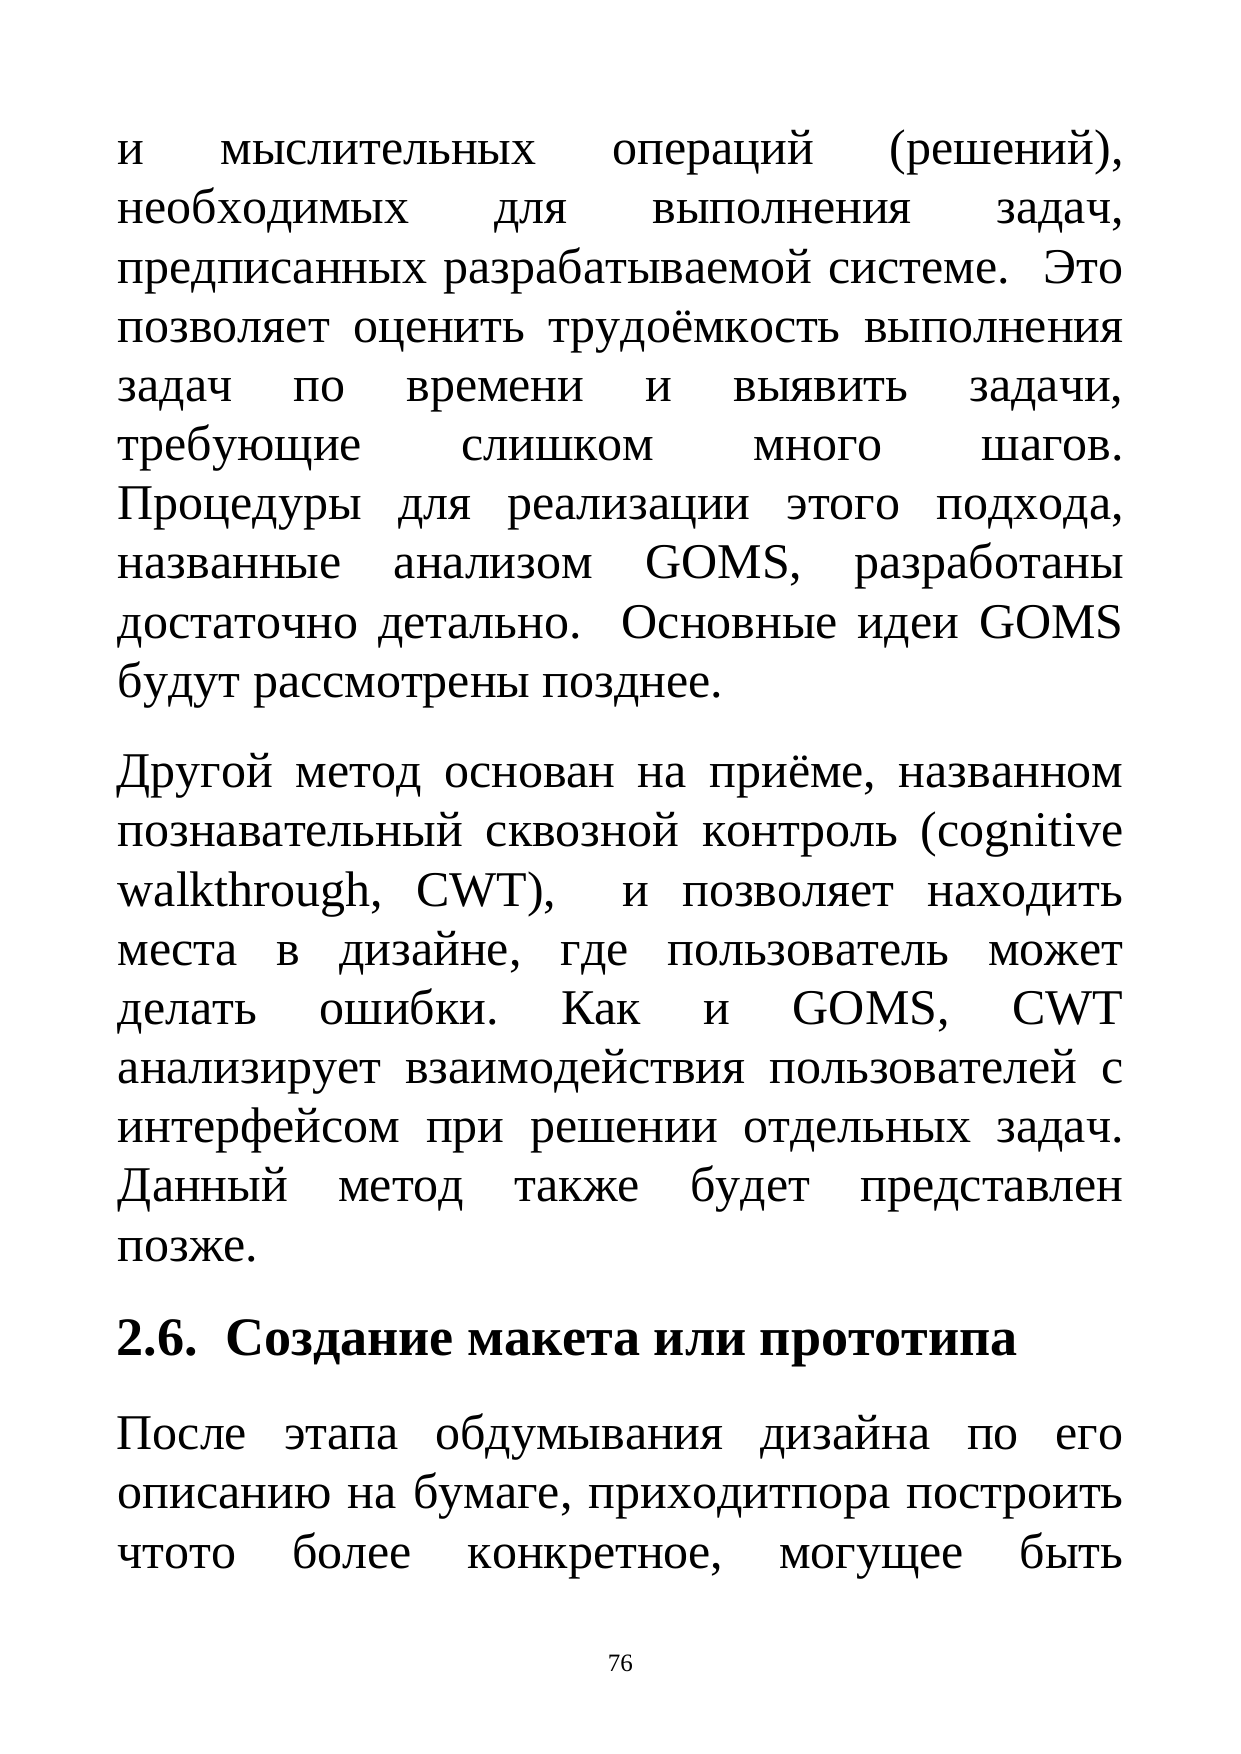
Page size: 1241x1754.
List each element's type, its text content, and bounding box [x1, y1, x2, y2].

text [117, 118, 1124, 708]
text Другой метод основан на приёме, названном познавательный сквозной контроль (cognitive walkthrough, CWT), и позволяет находить места в дизайне, где пользователь может делать ошибки. Как и GOMS, CWT анализирует взаимодействия пользователей с интерфейсом при решении отдельных задач. Данный метод также будет представлен позже. [117, 741, 1124, 1272]
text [117, 1403, 1124, 1579]
subtitle 2.6. Создание макета или прототипа [117, 1305, 1123, 1367]
